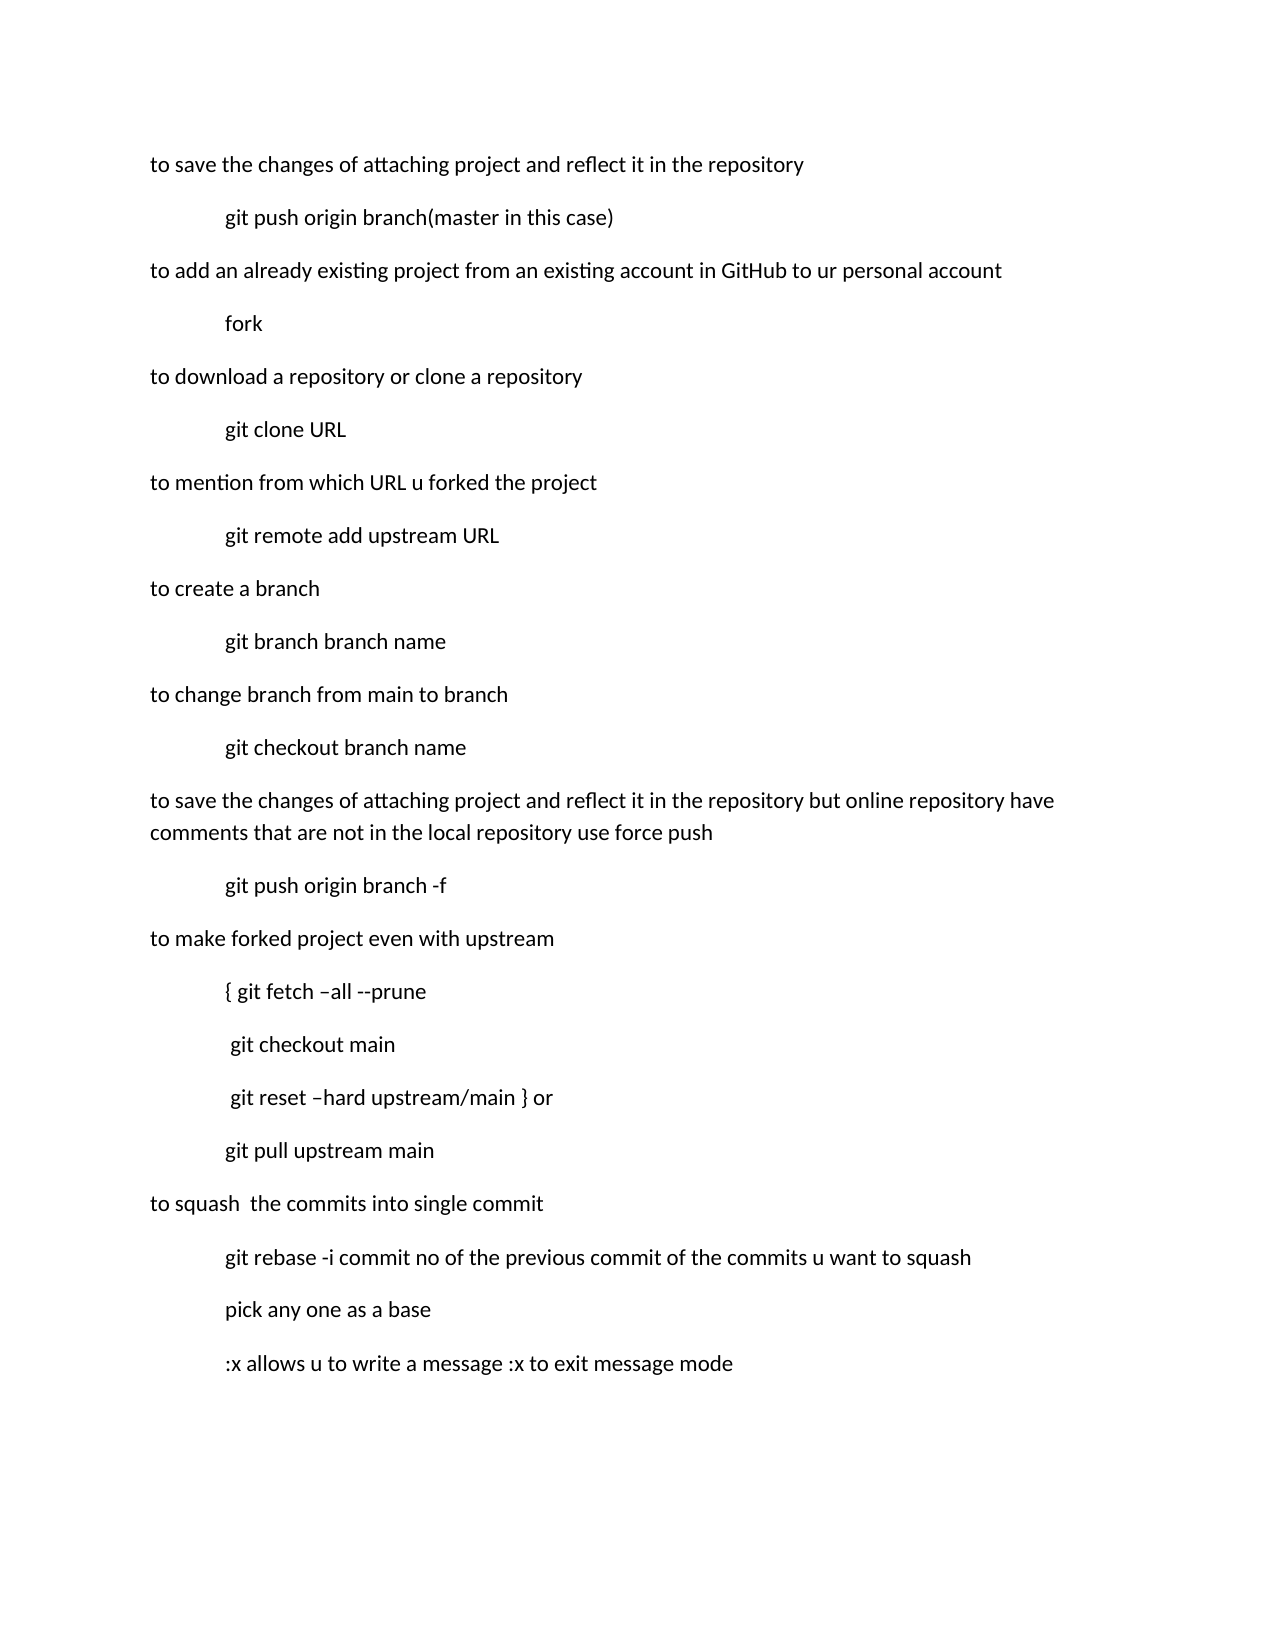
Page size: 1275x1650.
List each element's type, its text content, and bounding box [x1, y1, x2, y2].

text { git fetch –all --prune [150, 977, 1125, 1006]
text to download a repository or clone a repository [150, 362, 1125, 390]
text git branch branch name [150, 627, 1125, 655]
text to make forked project even with upstream [150, 924, 1125, 952]
text to save the changes of attaching project and reflect it in the repository but online repository have comments that are not in the local repository use force push [150, 786, 1125, 846]
text :x allows u to write a message :x to exit message mode [150, 1349, 1125, 1377]
text git checkout branch name [150, 733, 1125, 761]
text git reset –hard upstream/main } or [150, 1083, 1125, 1112]
text to create a branch [150, 574, 1125, 602]
text git rebase -i commit no of the previous commit of the commits u want to squash [150, 1243, 1125, 1271]
text to add an already existing project from an existing account in GitHub to ur personal account [150, 256, 1125, 284]
text git push origin branch -f [150, 871, 1125, 899]
text git pull upstream main [150, 1137, 1125, 1164]
text fork [150, 309, 1125, 337]
text git clone URL [150, 415, 1125, 443]
text git push origin branch(master in this case) [150, 203, 1125, 231]
text git checkout main [150, 1031, 1125, 1058]
text to squash the commits into single commit [150, 1189, 1125, 1218]
text to save the changes of attaching project and reflect it in the repository [150, 150, 1125, 178]
text to change branch from main to branch [150, 680, 1125, 708]
text git remote add upstream URL [150, 521, 1125, 549]
text pick any one as a base [150, 1296, 1125, 1324]
text to mention from which URL u forked the project [150, 468, 1125, 496]
